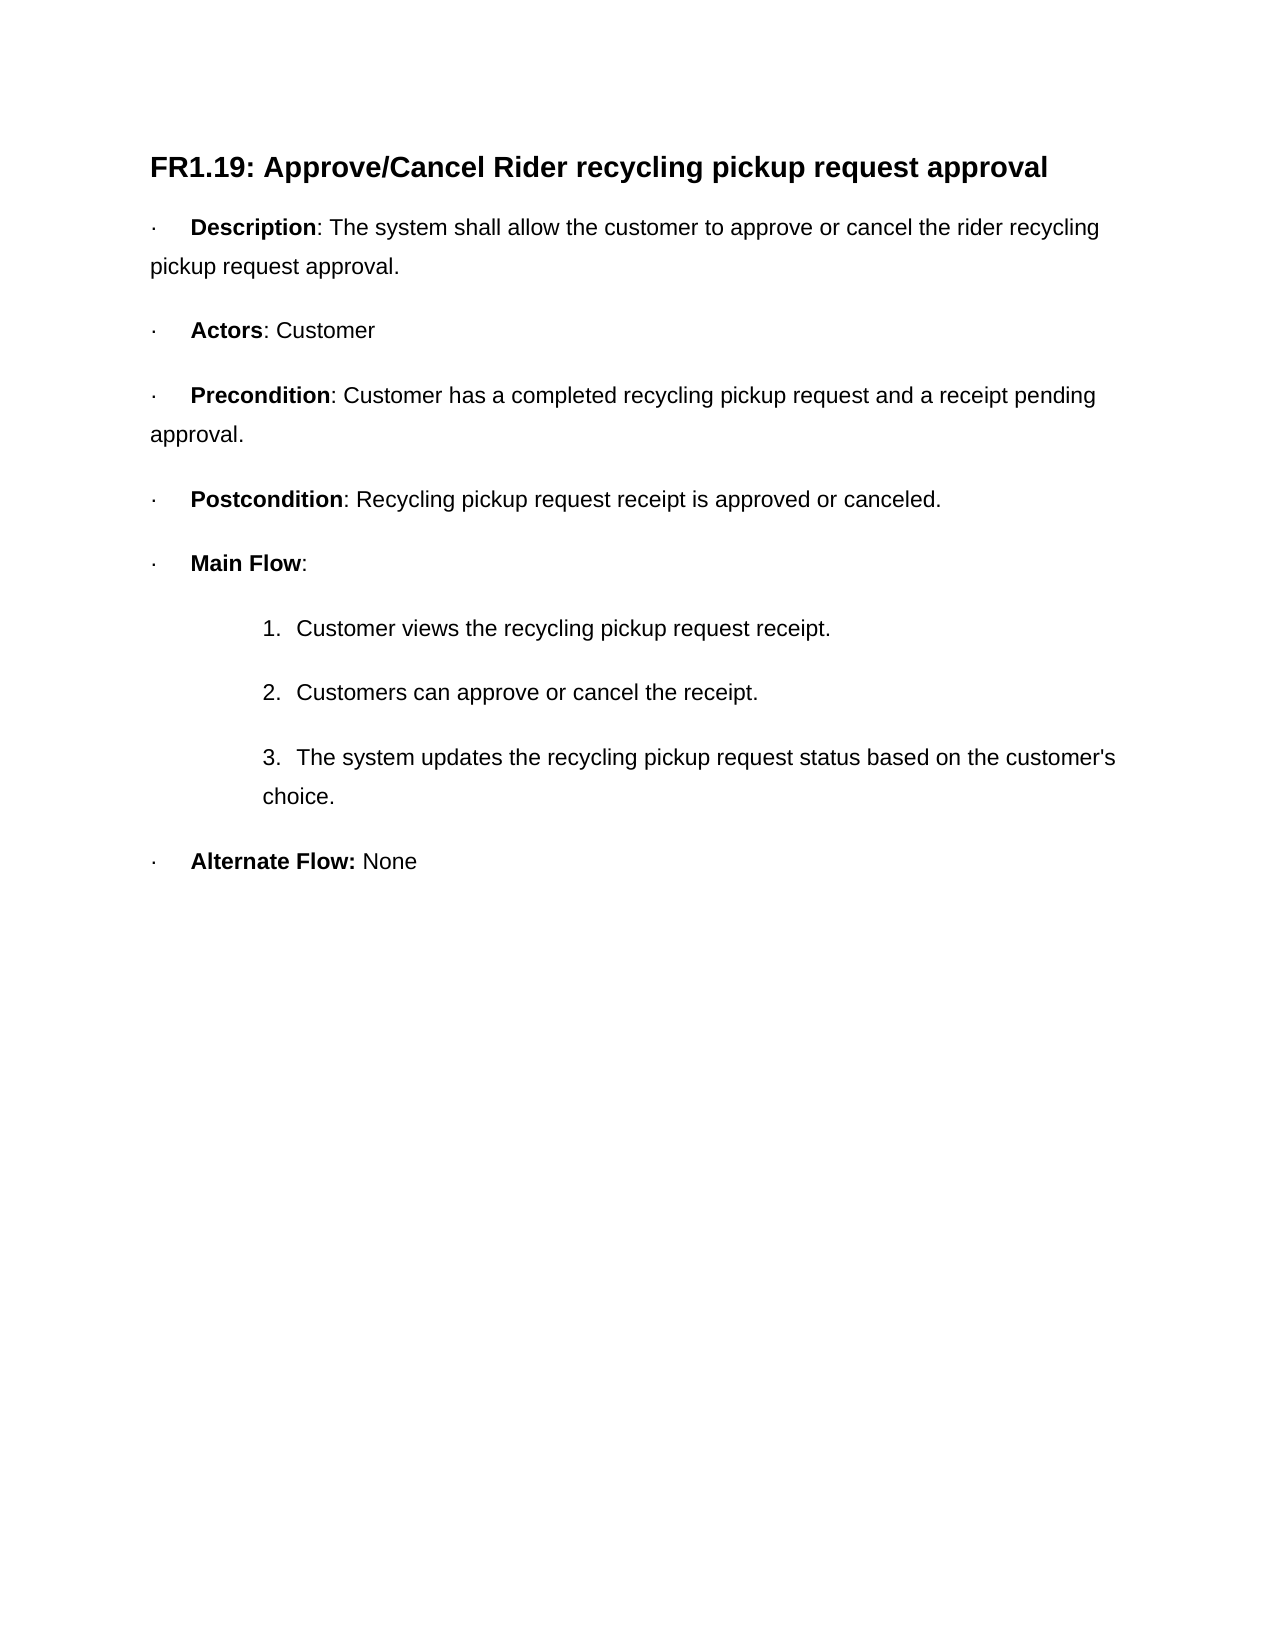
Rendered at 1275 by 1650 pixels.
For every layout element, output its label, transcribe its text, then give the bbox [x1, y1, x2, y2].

text · Postcondition: Recycling pickup request receipt is approved or canceled. [150, 486, 1125, 512]
text · Actors: Customer [150, 317, 1125, 344]
text FR1.19: Approve/Cancel Rider recycling pickup request approval [150, 150, 1125, 183]
text · Main Flow: [150, 550, 1125, 577]
text 3. The system updates the recycling pickup request status based on the customer's choice. [262, 744, 1125, 810]
text 1. Customer views the recycling pickup request receipt. [262, 615, 1125, 641]
text · Alternate Flow: None [150, 848, 1125, 874]
text 2. Customers can approve or cancel the receipt. [262, 679, 1125, 706]
text · Description: The system shall allow the customer to approve or cancel the rider recycling pickup request approval. [150, 213, 1125, 279]
text · Precondition: Customer has a completed recycling pickup request and a receipt pending approval. [150, 382, 1125, 448]
